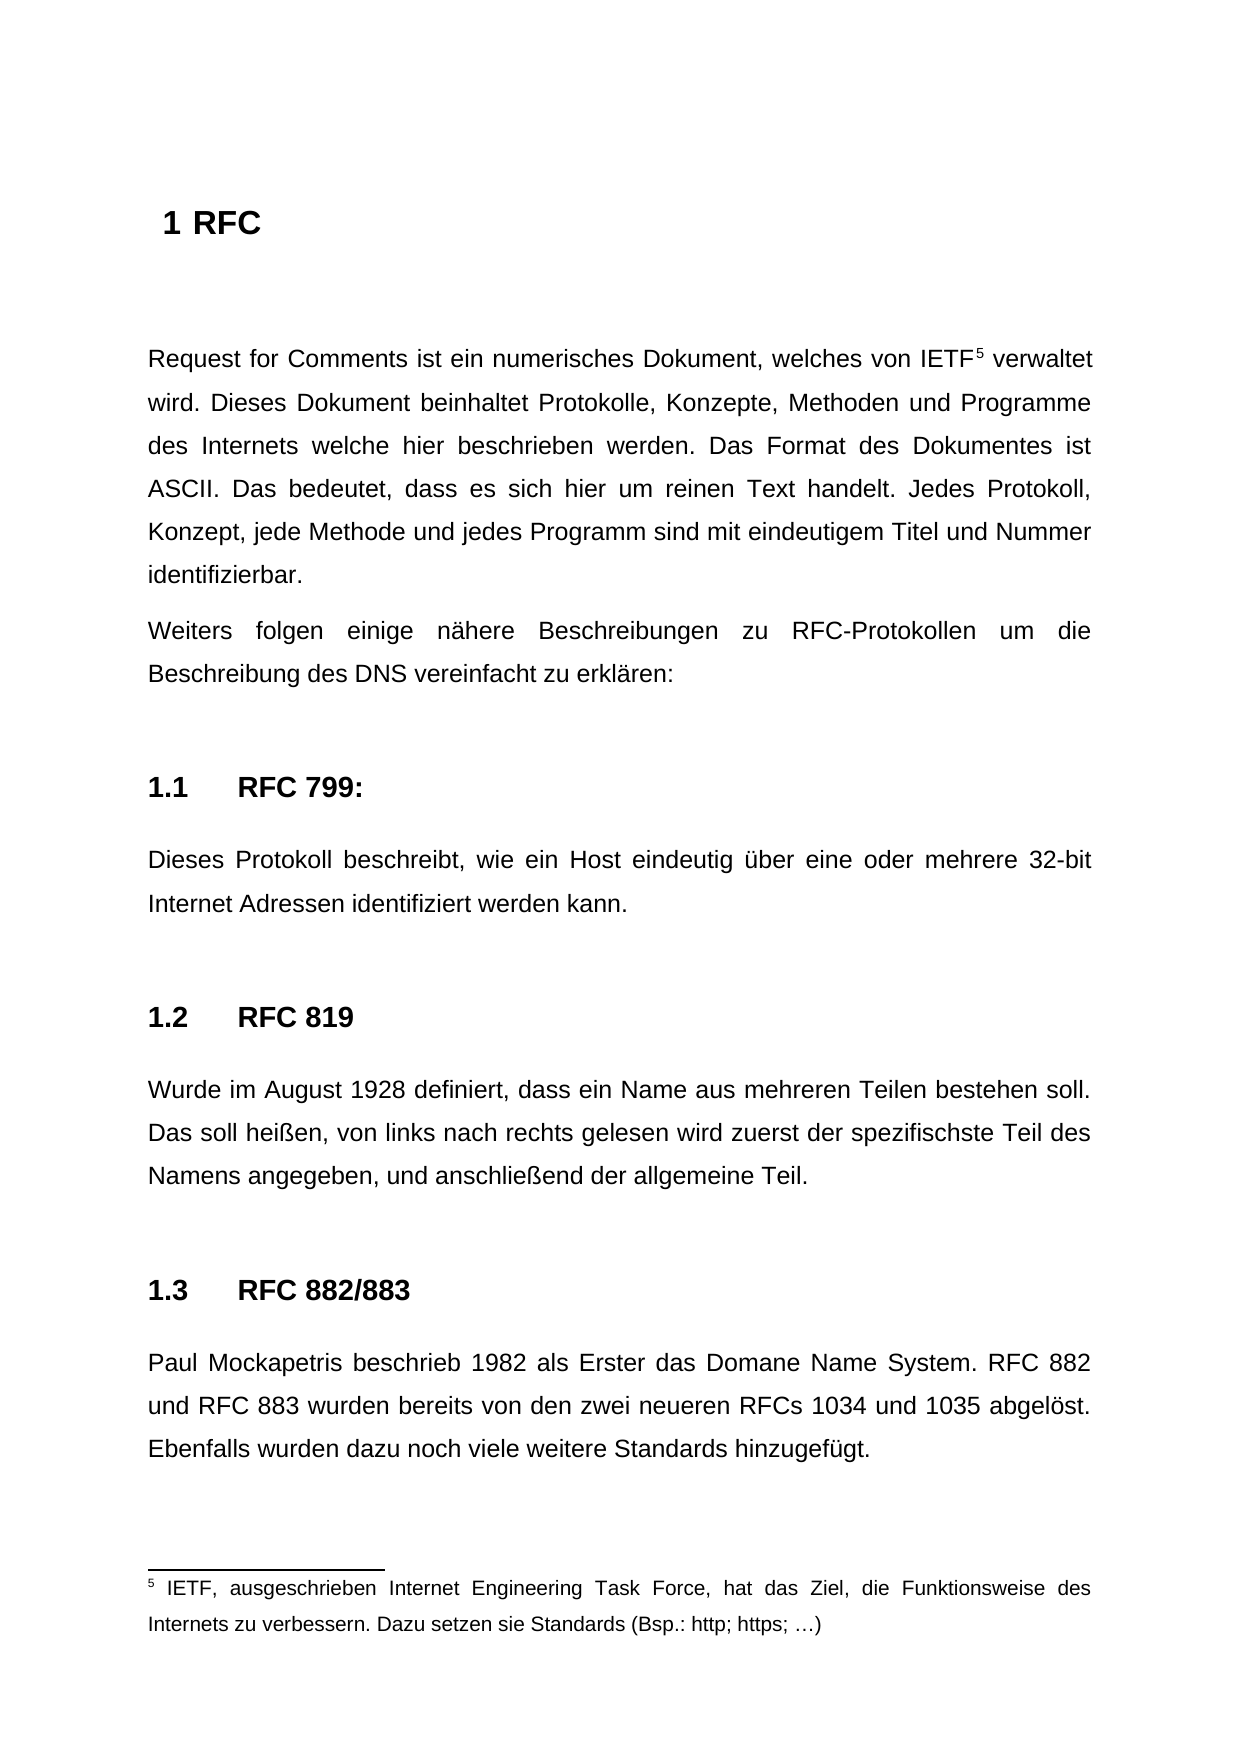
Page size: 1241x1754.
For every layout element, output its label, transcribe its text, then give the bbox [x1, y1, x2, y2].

subtitle RFC 799: [148, 770, 1093, 804]
subtitle RFC 882/883 [148, 1273, 1093, 1306]
title RFC [162, 203, 1093, 242]
text Weiters folgen einige nähere Beschreibungen zu RFC-Protokollen um die Beschreibung des DNS vereinfacht zu erklären: [148, 616, 1093, 688]
text Dieses Protokoll beschreibt, wie ein Host eindeutig über eine oder mehrere 32-bit Internet Adressen identifiziert werden kann. [148, 845, 1093, 917]
subtitle RFC 819 [148, 1000, 1093, 1033]
text Paul Mockapetris beschrieb 1982 als Erster das Domane Name System. RFC 882 und RFC 883 wurden bereits von den zwei neueren RFCs 1034 und 1035 abgelöst. Ebenfalls wurden dazu noch viele weitere Standards hinzugefügt. [148, 1348, 1093, 1463]
text Wurde im August 1928 definiert, dass ein Name aus mehreren Teilen bestehen soll. Das soll heißen, von links nach rechts gelesen wird zuerst der spezifischste Teil des Namens angegeben, und anschließend der allgemeine Teil. [148, 1075, 1093, 1190]
text Request for Comments ist ein numerisches Dokument, welches von IETF verwaltet wird. Dieses Dokument beinhaltet Protokolle, Konzepte, Methoden und Programme des Internets welche hier beschrieben werden. Das Format des Dokumentes ist ASCII. Das bedeutet, dass es sich hier um reinen Text handelt. Jedes Protokoll, Konzept, jede Methode und jedes Programm sind mit eindeutigem Titel und Nummer identifizierbar. [148, 344, 1093, 589]
